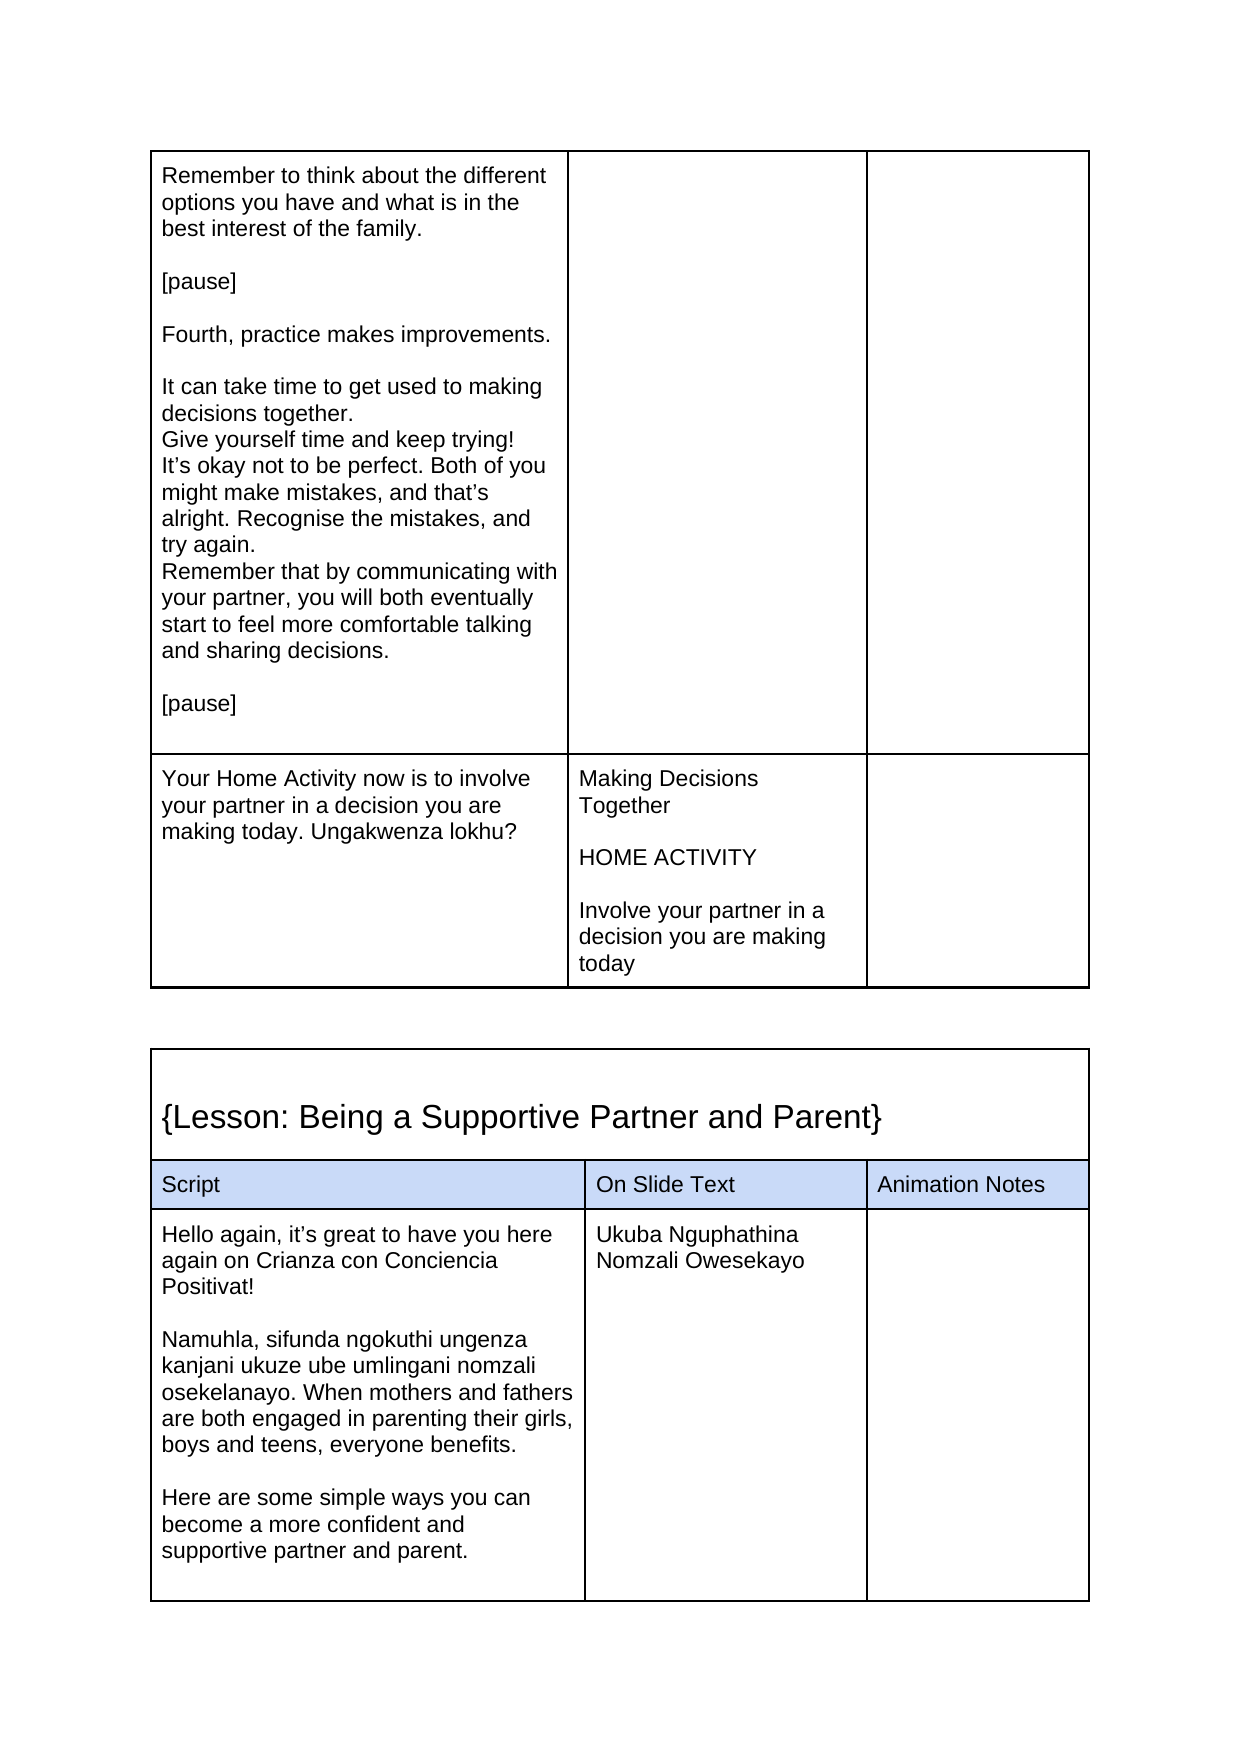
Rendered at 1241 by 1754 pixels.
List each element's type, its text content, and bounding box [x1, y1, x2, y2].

table_cell [868, 1210, 1088, 1600]
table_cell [152, 152, 567, 753]
table_cell Making Decisions Together HOME ACTIVITY Involve your partner in a decision you are making today [569, 755, 866, 986]
table_cell Animation Notes [868, 1161, 1088, 1208]
table_cell [868, 755, 1088, 986]
table_cell Your Home Activity now is to involve your partner in a decision you are making today. Ungakwenza lokhu? [152, 755, 567, 986]
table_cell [586, 1210, 866, 1600]
table_cell ^ [569, 152, 866, 753]
table_cell Script [152, 1161, 584, 1208]
table_cell On Slide Text [586, 1161, 866, 1208]
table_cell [152, 1210, 584, 1600]
table_header {Lesson: Being a Supportive Partner and Parent} [152, 1050, 1088, 1159]
table_cell ^ [868, 152, 1088, 753]
